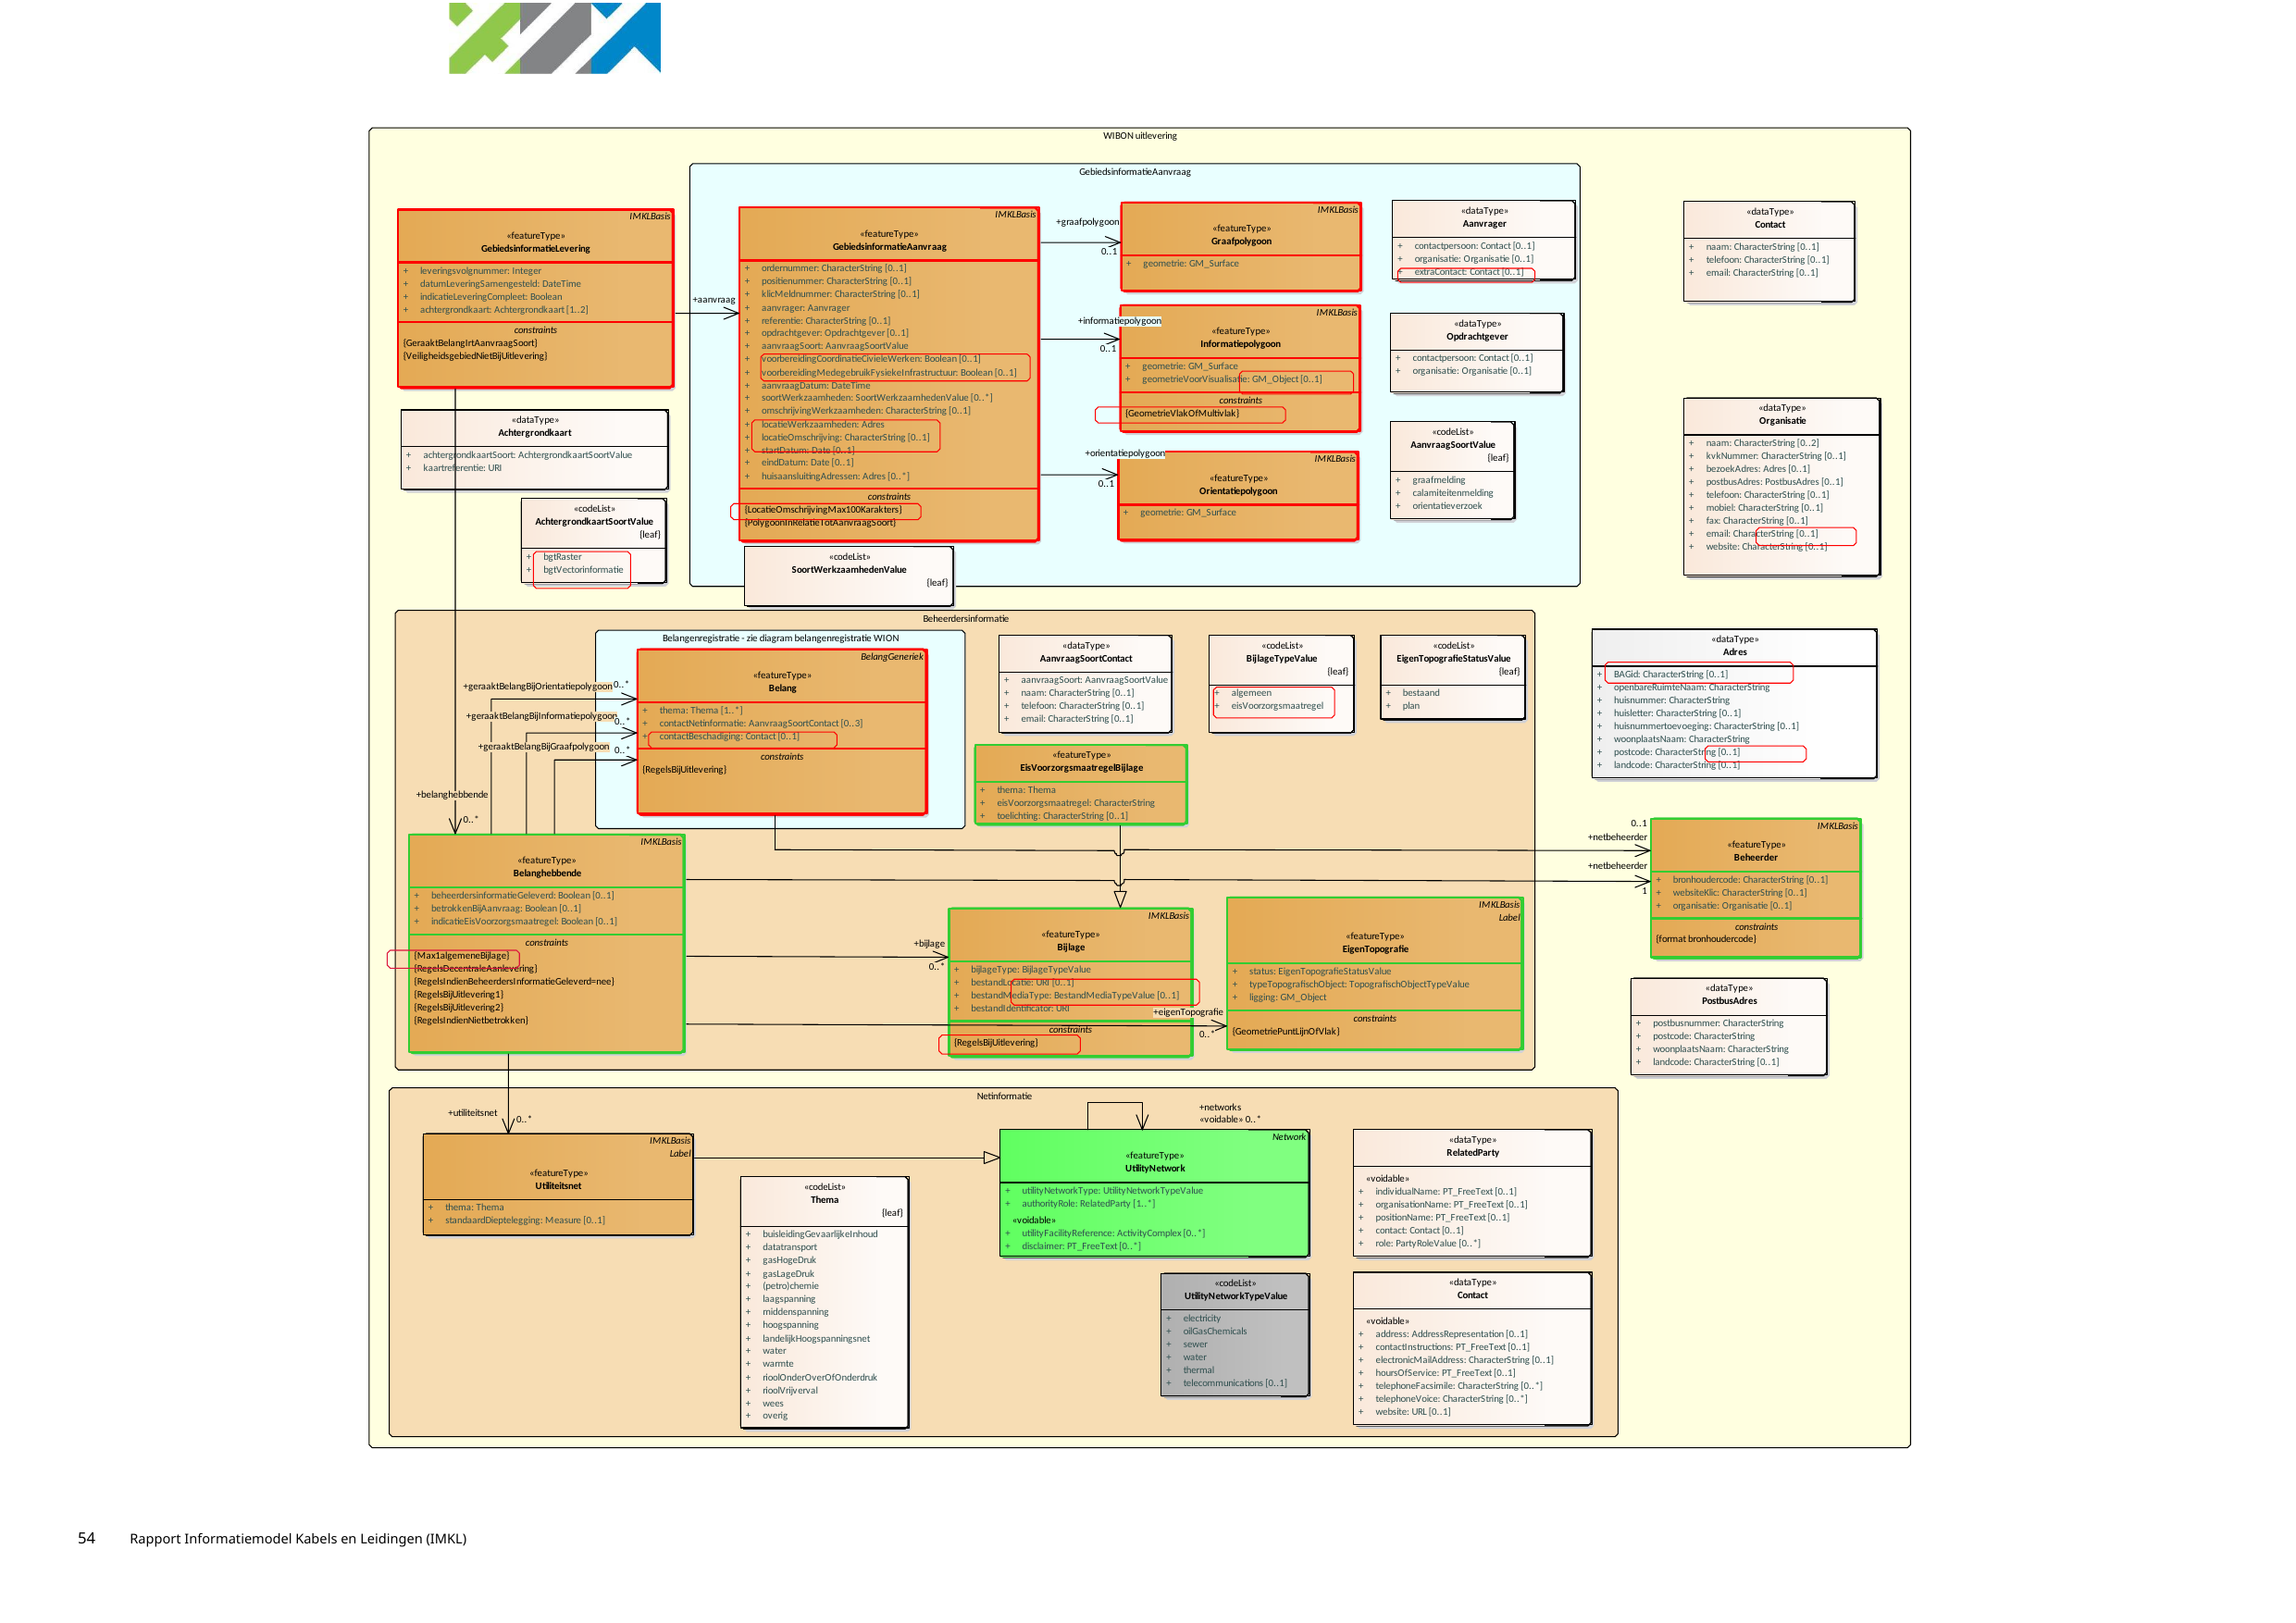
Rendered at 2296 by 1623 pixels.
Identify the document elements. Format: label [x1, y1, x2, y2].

picture [607, 46, 661, 74]
picture [449, 3, 645, 74]
